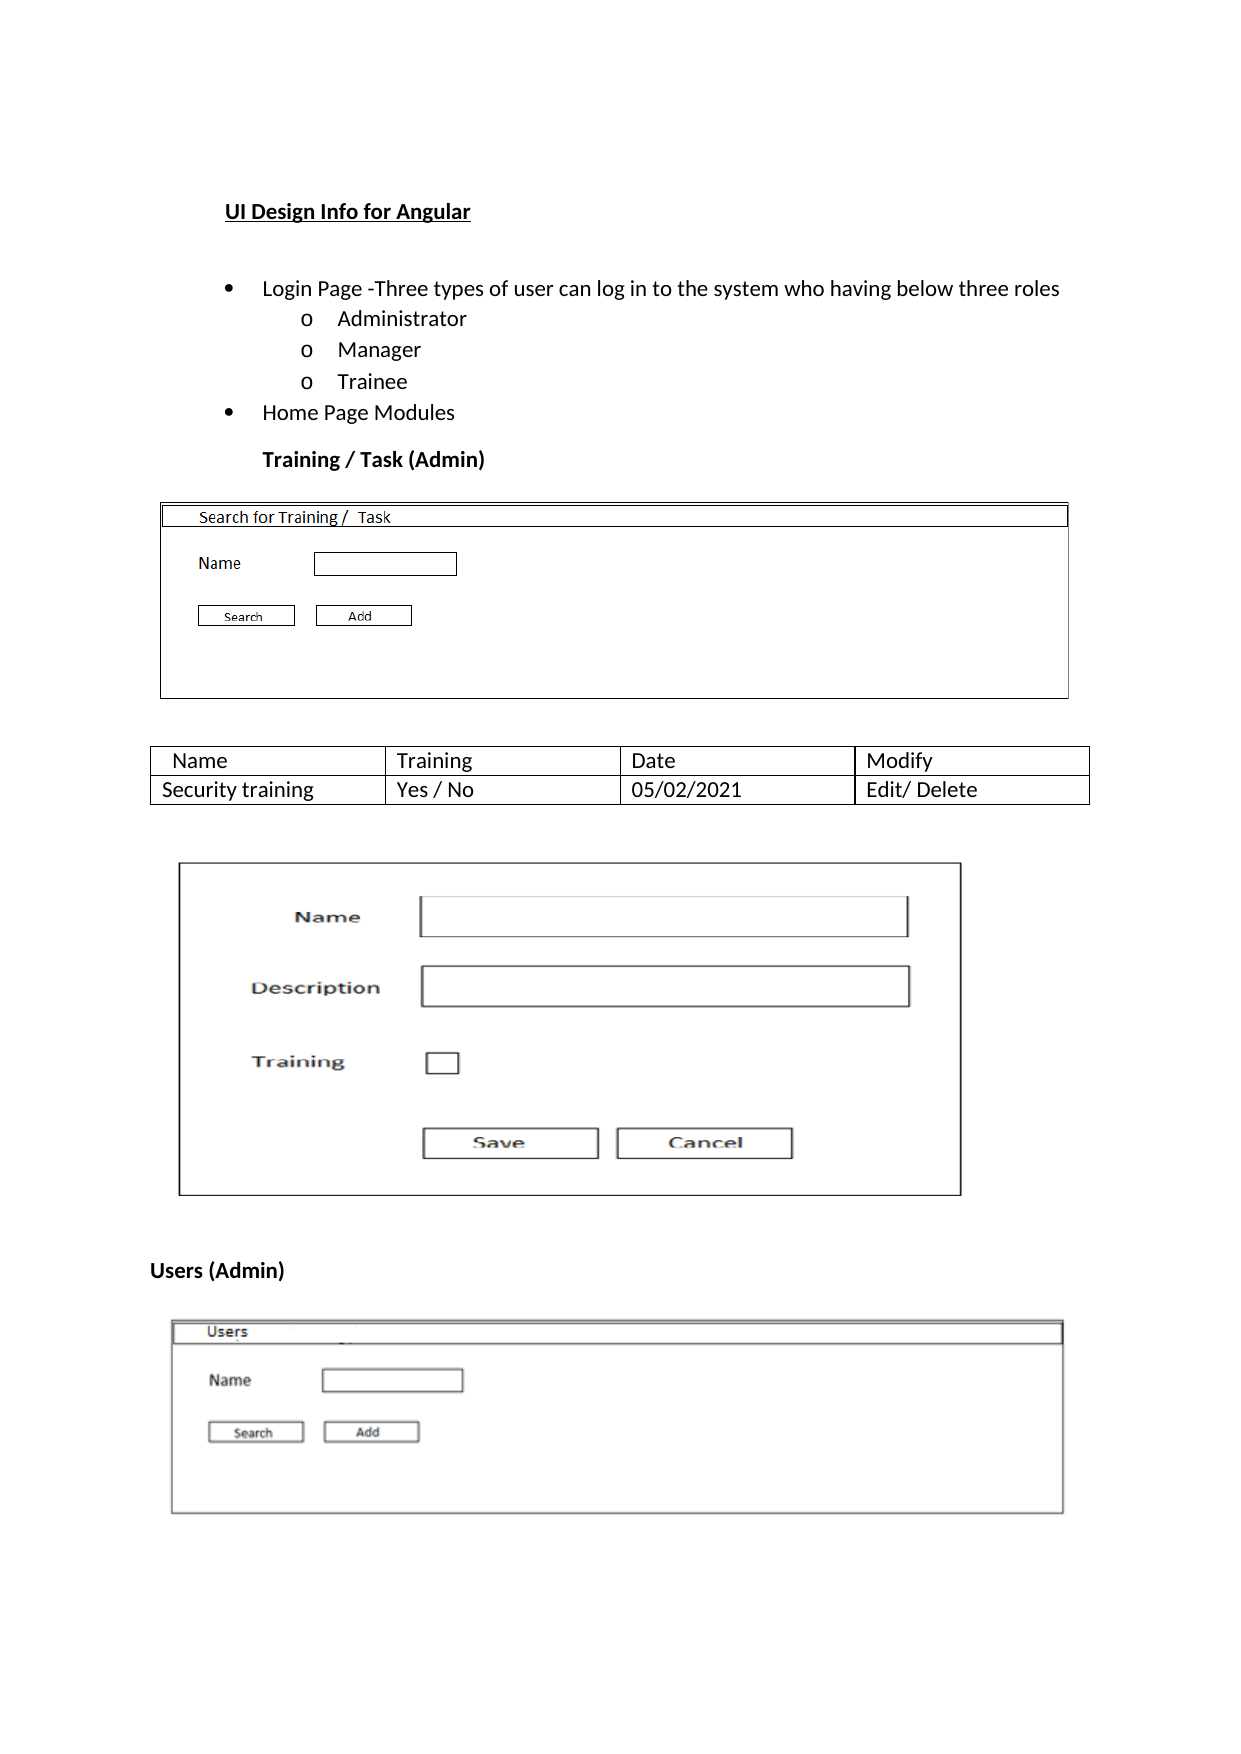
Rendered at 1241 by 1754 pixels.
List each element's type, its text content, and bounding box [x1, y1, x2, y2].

table_header Training [386, 747, 620, 774]
table_cell Security training [151, 776, 385, 804]
list Manager [300, 336, 1090, 365]
list Home Page Modules [225, 398, 1090, 427]
list Trainee [300, 367, 1090, 396]
table_cell Yes / No [386, 776, 620, 804]
picture [150, 492, 1089, 727]
table_header Date [621, 747, 854, 774]
list Administrator [300, 304, 1090, 333]
text Users (Admin) [150, 1257, 1090, 1285]
table_cell 05/02/2021 [621, 776, 854, 804]
picture [150, 851, 1012, 1238]
text UI Design Info for Angular [150, 197, 1090, 225]
table_cell Edit/ Delete [856, 776, 1089, 804]
table_header Modify [856, 747, 1089, 774]
text Training / Task (Admin) [262, 445, 1090, 473]
list Login Page -Three types of user can log in to the system who having below three roles [225, 274, 1090, 302]
table_header Name [151, 747, 385, 774]
picture [150, 1303, 1090, 1556]
